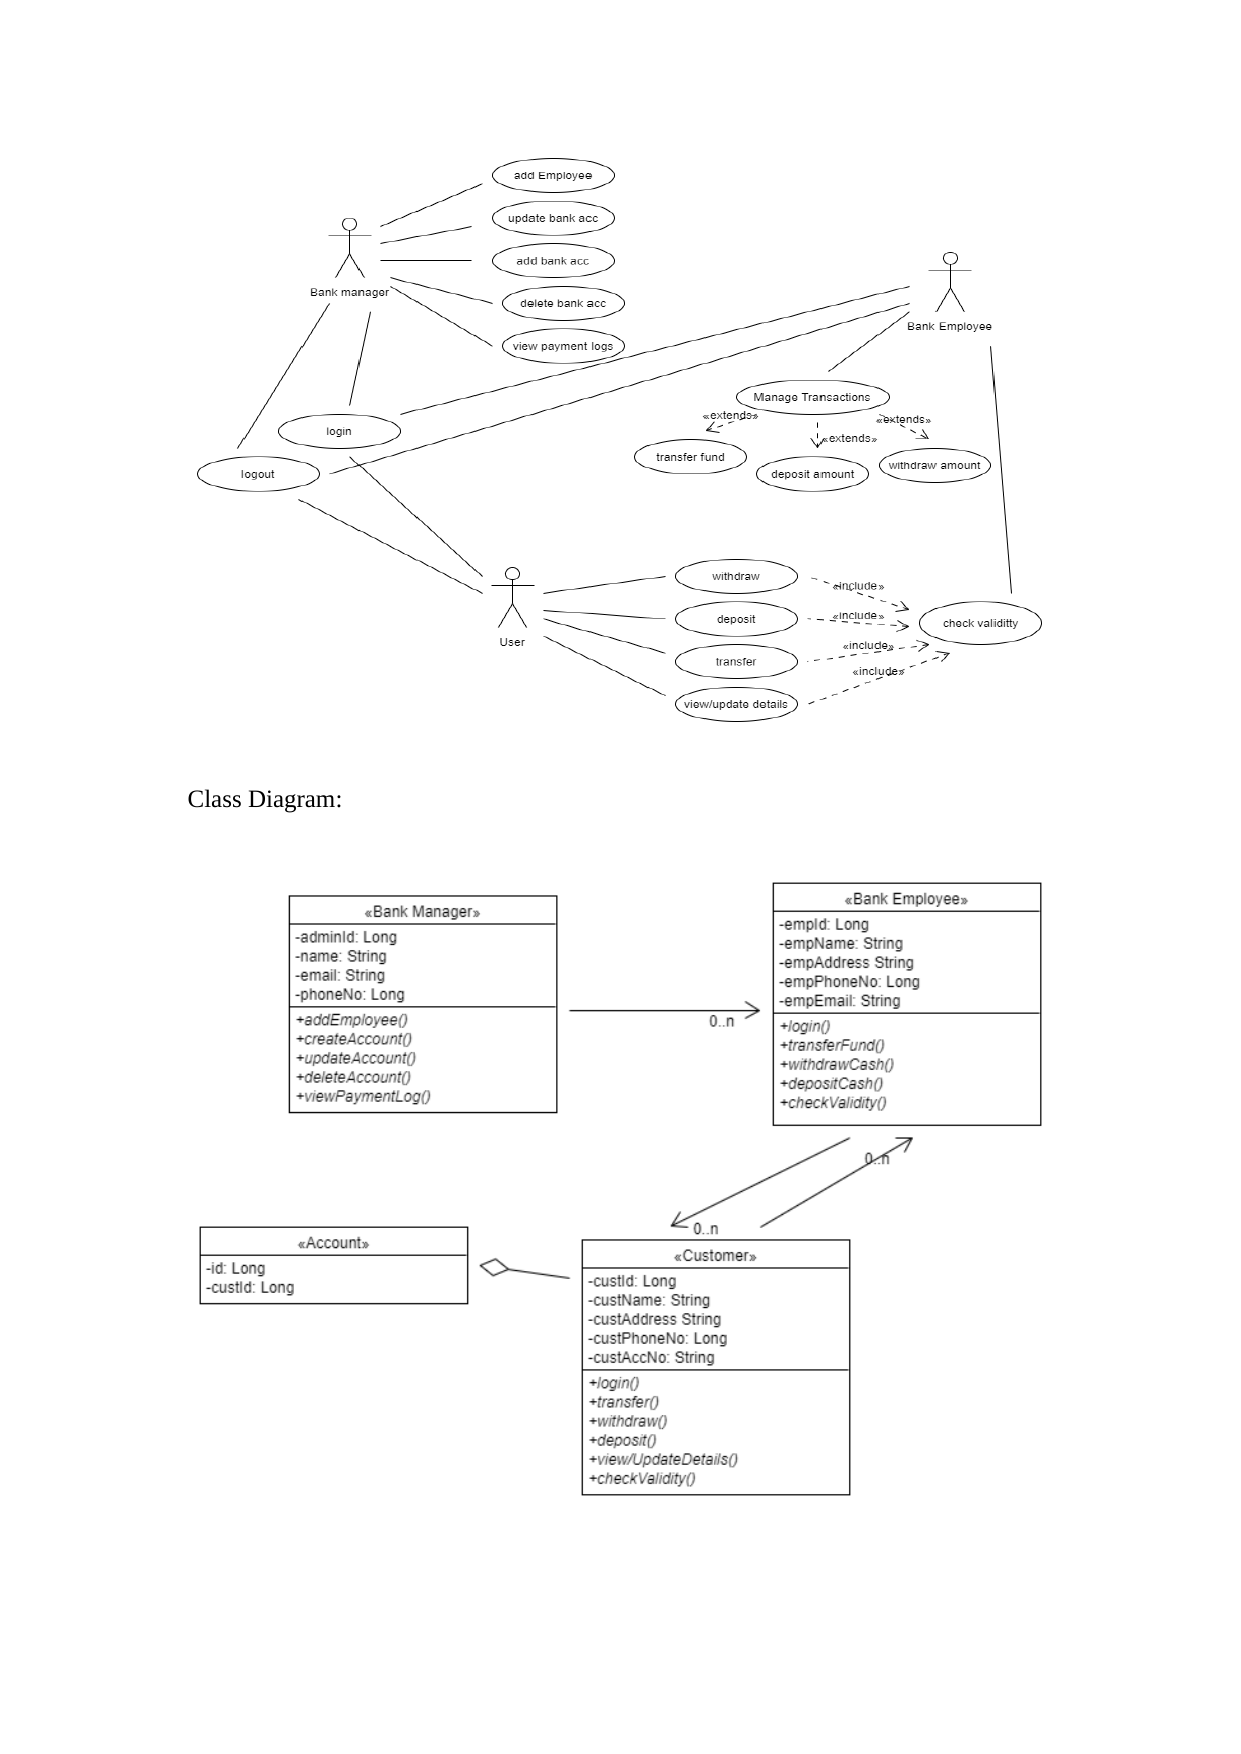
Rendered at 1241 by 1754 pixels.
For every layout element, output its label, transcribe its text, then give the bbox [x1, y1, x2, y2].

picture [187, 870, 1053, 1507]
picture [187, 150, 1052, 729]
text Class Diagram: [187, 784, 1053, 813]
